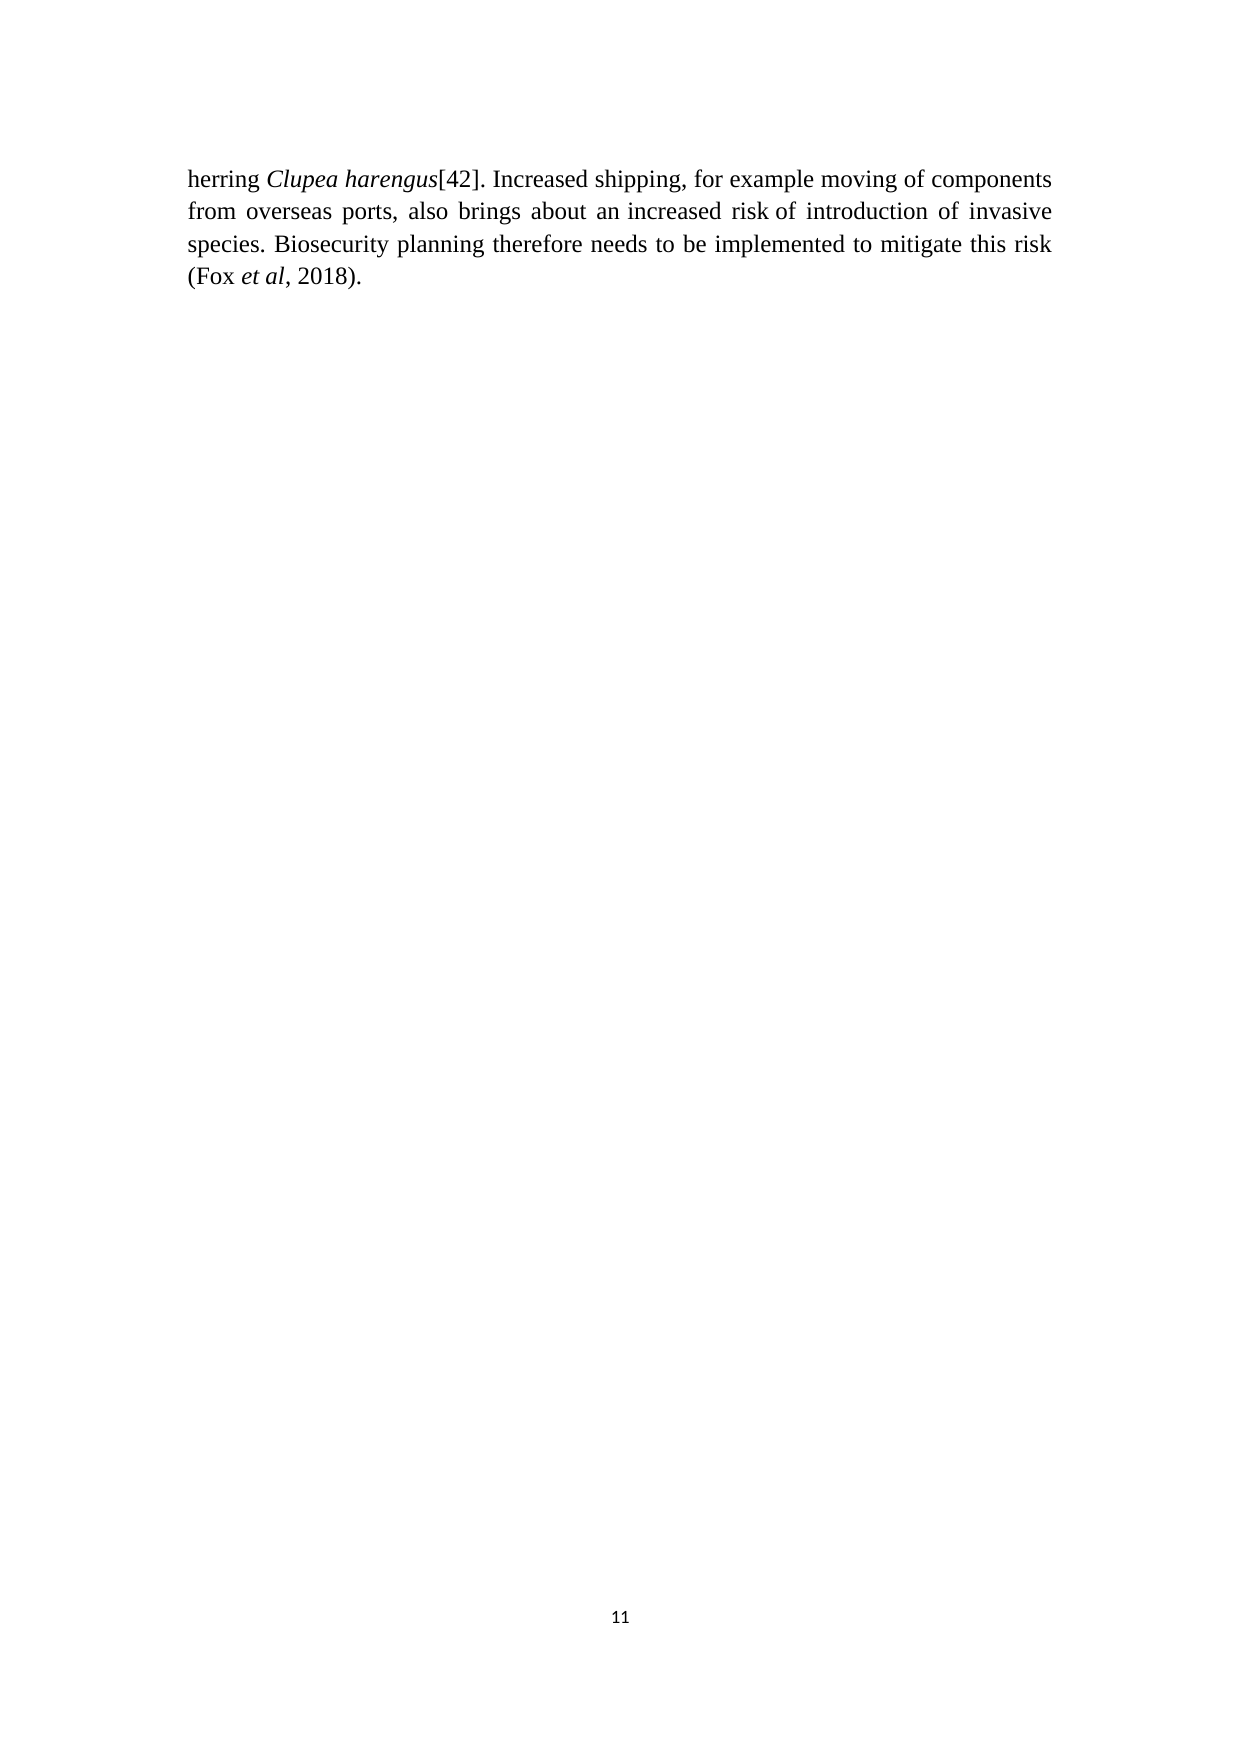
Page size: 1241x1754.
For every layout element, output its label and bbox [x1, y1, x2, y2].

text [187, 162, 1053, 292]
